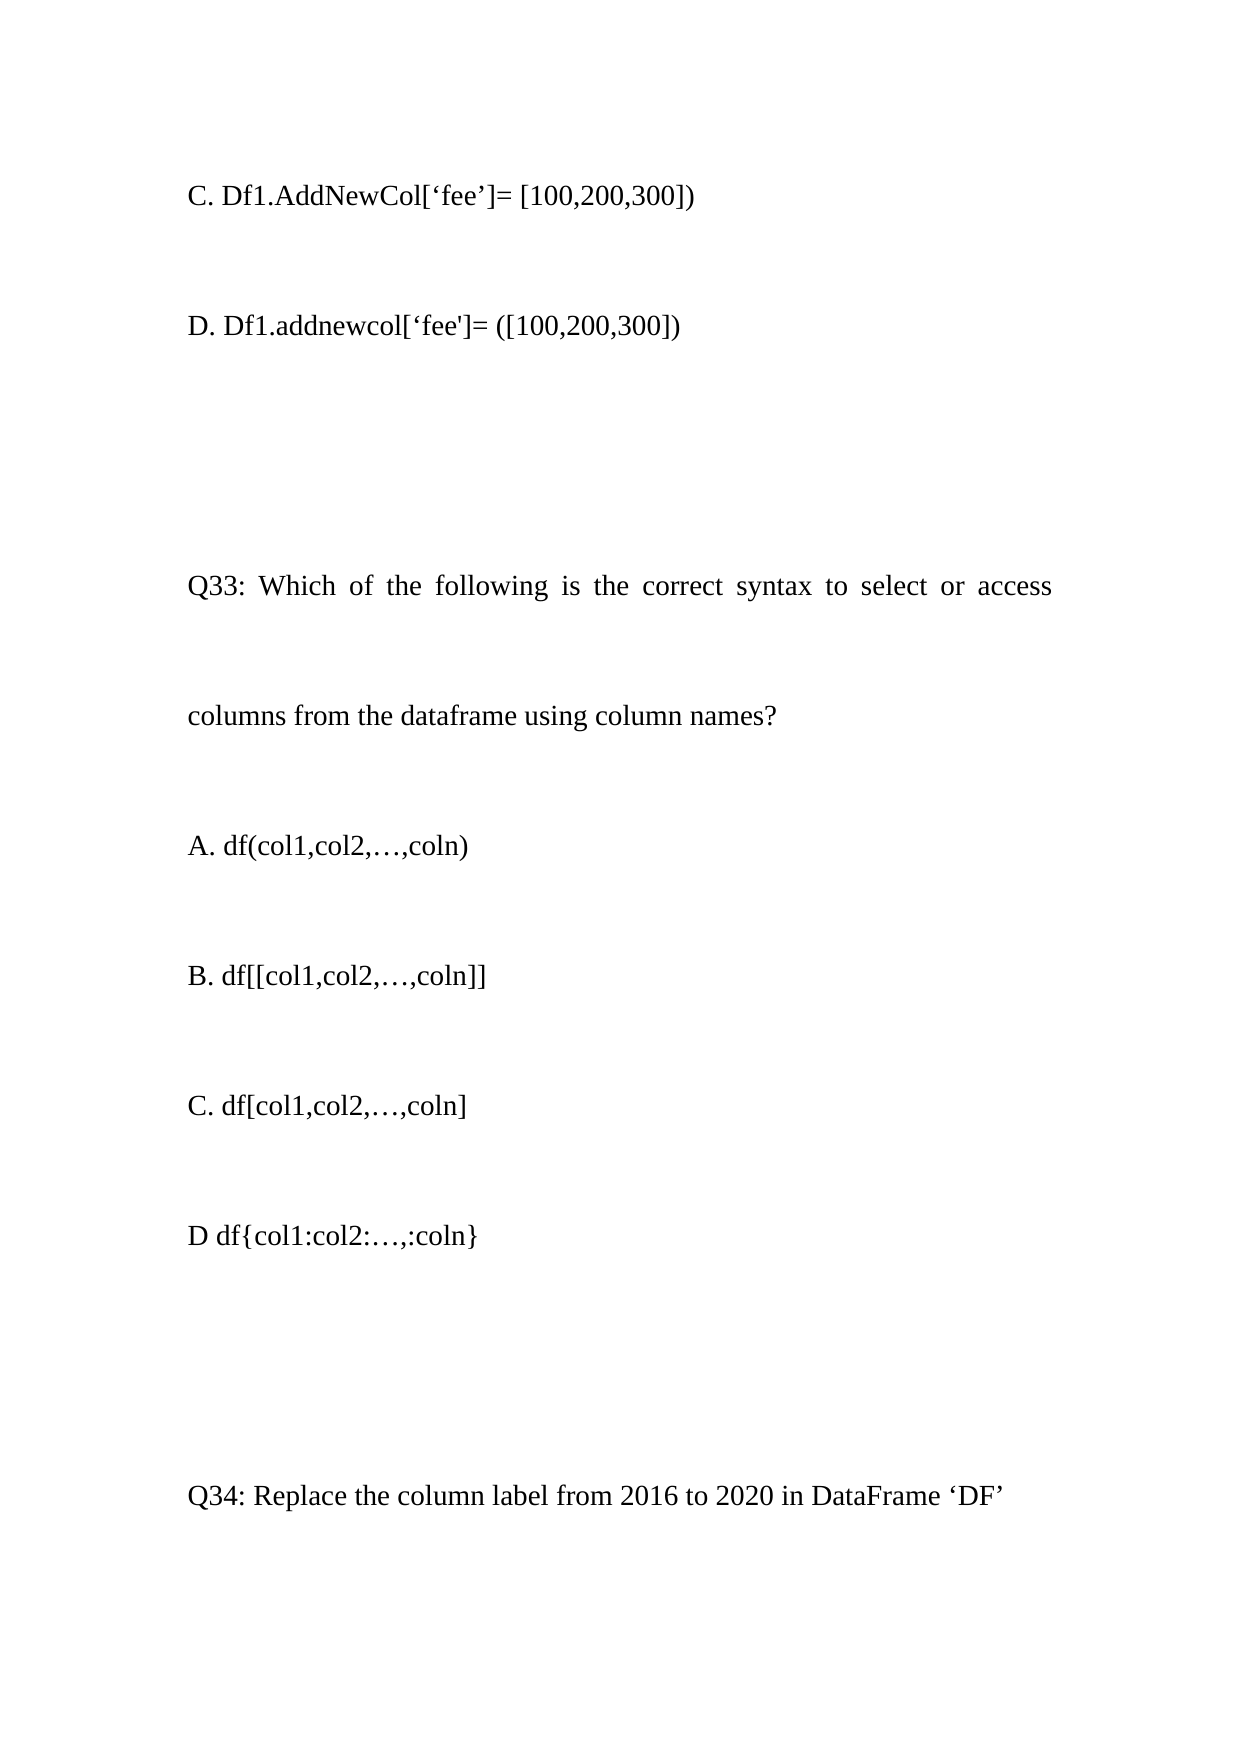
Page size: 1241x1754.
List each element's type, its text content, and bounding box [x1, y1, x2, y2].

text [187, 162, 1053, 487]
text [187, 1462, 1053, 1527]
text Q33: Which of the following is the correct syntax to select or access columns from the dataframe using column names? A. df(col1,col2,…,coln) B. df[[col1,col2,…,coln]] C. df[col1,col2,…,coln] D df{col1:col2:…,:coln} [187, 552, 1053, 1397]
